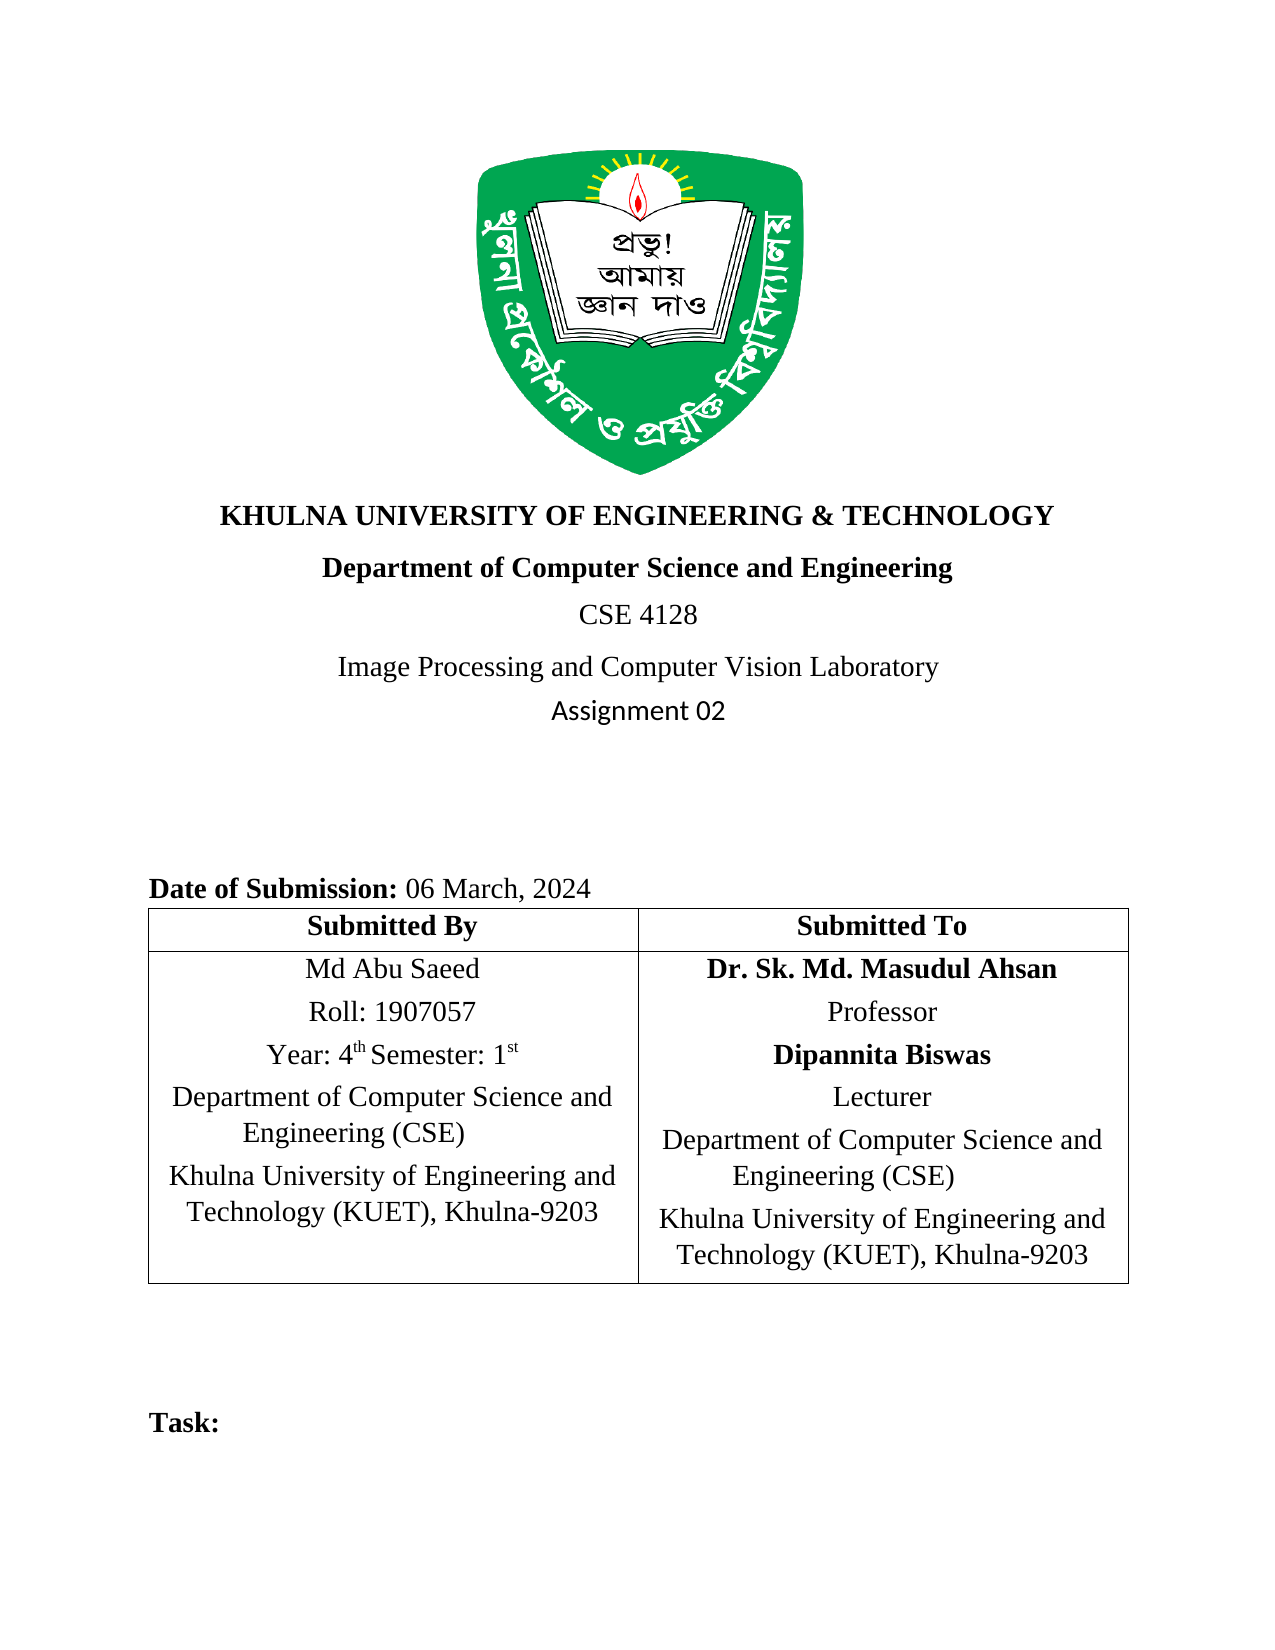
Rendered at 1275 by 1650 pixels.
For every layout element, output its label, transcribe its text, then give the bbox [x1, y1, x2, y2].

text Department of Computer Science and Engineering [148, 550, 1126, 583]
text Assignment 02 [148, 692, 1128, 727]
text Task: [148, 1406, 1130, 1439]
table_header Submitted By [149, 909, 638, 951]
table_cell Dr. Sk. Md. Masudul Ahsan Professor Dipannita Biswas Lecturer Department of Computer Science and Engineering (CSE) Khulna University of Engineering and Technology (KUET), Khulna-9203 [639, 952, 1128, 1283]
table_cell Md Abu Saeed Roll: 1907057 Year: 4th Semester: 1st Department of Computer Science and Engineering (CSE) Khulna University of Engineering and Technology (KUET), Khulna-9203 [149, 952, 638, 1283]
text KHULNA UNIVERSITY OF ENGINEERING & TECHNOLOGY [148, 498, 1126, 531]
text Date of Submission: 06 March, 2024 [148, 871, 1130, 905]
table_header Submitted To [639, 909, 1128, 951]
text CSE 4128 [148, 597, 1128, 630]
text Image Processing and Computer Vision Laboratory [148, 649, 1128, 683]
picture [476, 150, 804, 475]
